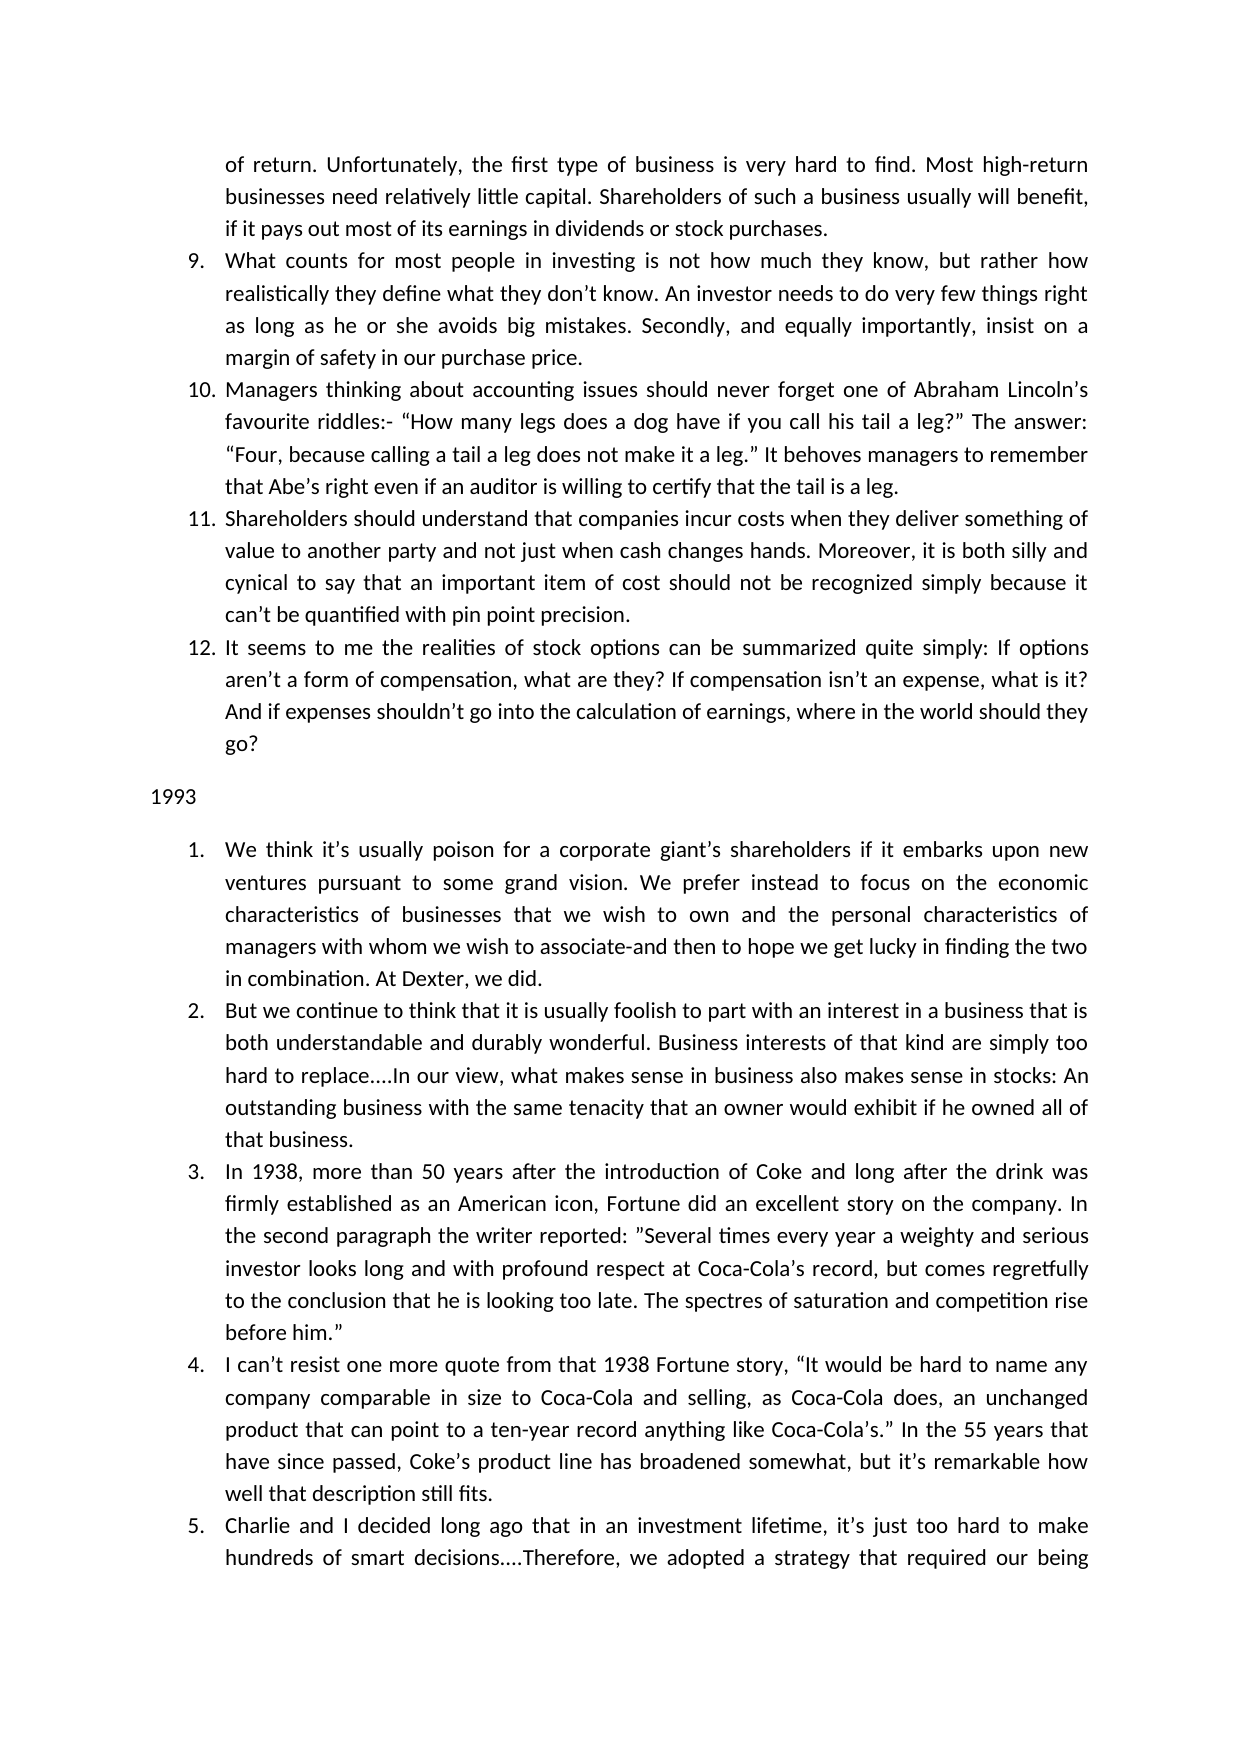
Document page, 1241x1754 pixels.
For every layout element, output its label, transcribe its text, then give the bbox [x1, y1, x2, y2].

list In 1938, more than 50 years after the introduction of Coke and long after the drink was firmly established as an American icon, Fortune did an excellent story on the company. In the second paragraph the writer reported: ”Several times every year a weighty and serious investor looks long and with profound respect at Coca-Cola’s record, but comes regretfully to the conclusion that he is looking too late. The spectres of saturation and competition rise before him.” [187, 1157, 1090, 1346]
list It seems to me the realities of stock options can be summarized quite simply: If options aren’t a form of compensation, what are they? If compensation isn’t an expense, what is it? And if expenses shouldn’t go into the calculation of earnings, where in the world should they go? [187, 633, 1090, 757]
list I can’t resist one more quote from that 1938 Fortune story, “It would be hard to name any company comparable in size to Coca-Cola and selling, as Coca-Cola does, an unchanged product that can point to a ten-year record anything like Coca-Cola’s.” In the 55 years that have since passed, Coke’s product line has broadened somewhat, but it’s remarkable how well that description still fits. [187, 1350, 1090, 1507]
text 1993 [150, 782, 1090, 810]
list Shareholders should understand that companies incur costs when they deliver something of value to another party and not just when cash changes hands. Moreover, it is both silly and cynical to say that an important item of cost should not be recognized simply because it can’t be quantified with pin point precision. [187, 504, 1090, 629]
list What counts for most people in investing is not how much they know, but rather how realistically they define what they don’t know. An investor needs to do very few things right as long as he or she avoids big mistakes. Secondly, and equally importantly, insist on a margin of safety in our purchase price. [187, 247, 1090, 371]
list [187, 150, 1090, 242]
list But we continue to think that it is usually foolish to part with an interest in a business that is both understandable and durably wonderful. Business interests of that kind are simply too hard to replace....In our view, what makes sense in business also makes sense in stocks: An outstanding business with the same tenacity that an owner would exhibit if he owned all of that business. [187, 996, 1090, 1153]
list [187, 1511, 1090, 1572]
list We think it’s usually poison for a corporate giant’s shareholders if it embarks upon new ventures pursuant to some grand vision. We prefer instead to focus on the economic characteristics of businesses that we wish to own and the personal characteristics of managers with whom we wish to associate-and then to hope we get lucky in finding the two in combination. At Dexter, we did. [187, 835, 1090, 992]
list Managers thinking about accounting issues should never forget one of Abraham Lincoln’s favourite riddles:- “How many legs does a dog have if you call his tail a leg?” The answer: “Four, because calling a tail a leg does not make it a leg.” It behoves managers to remember that Abe’s right even if an auditor is willing to certify that the tail is a leg. [187, 375, 1090, 500]
